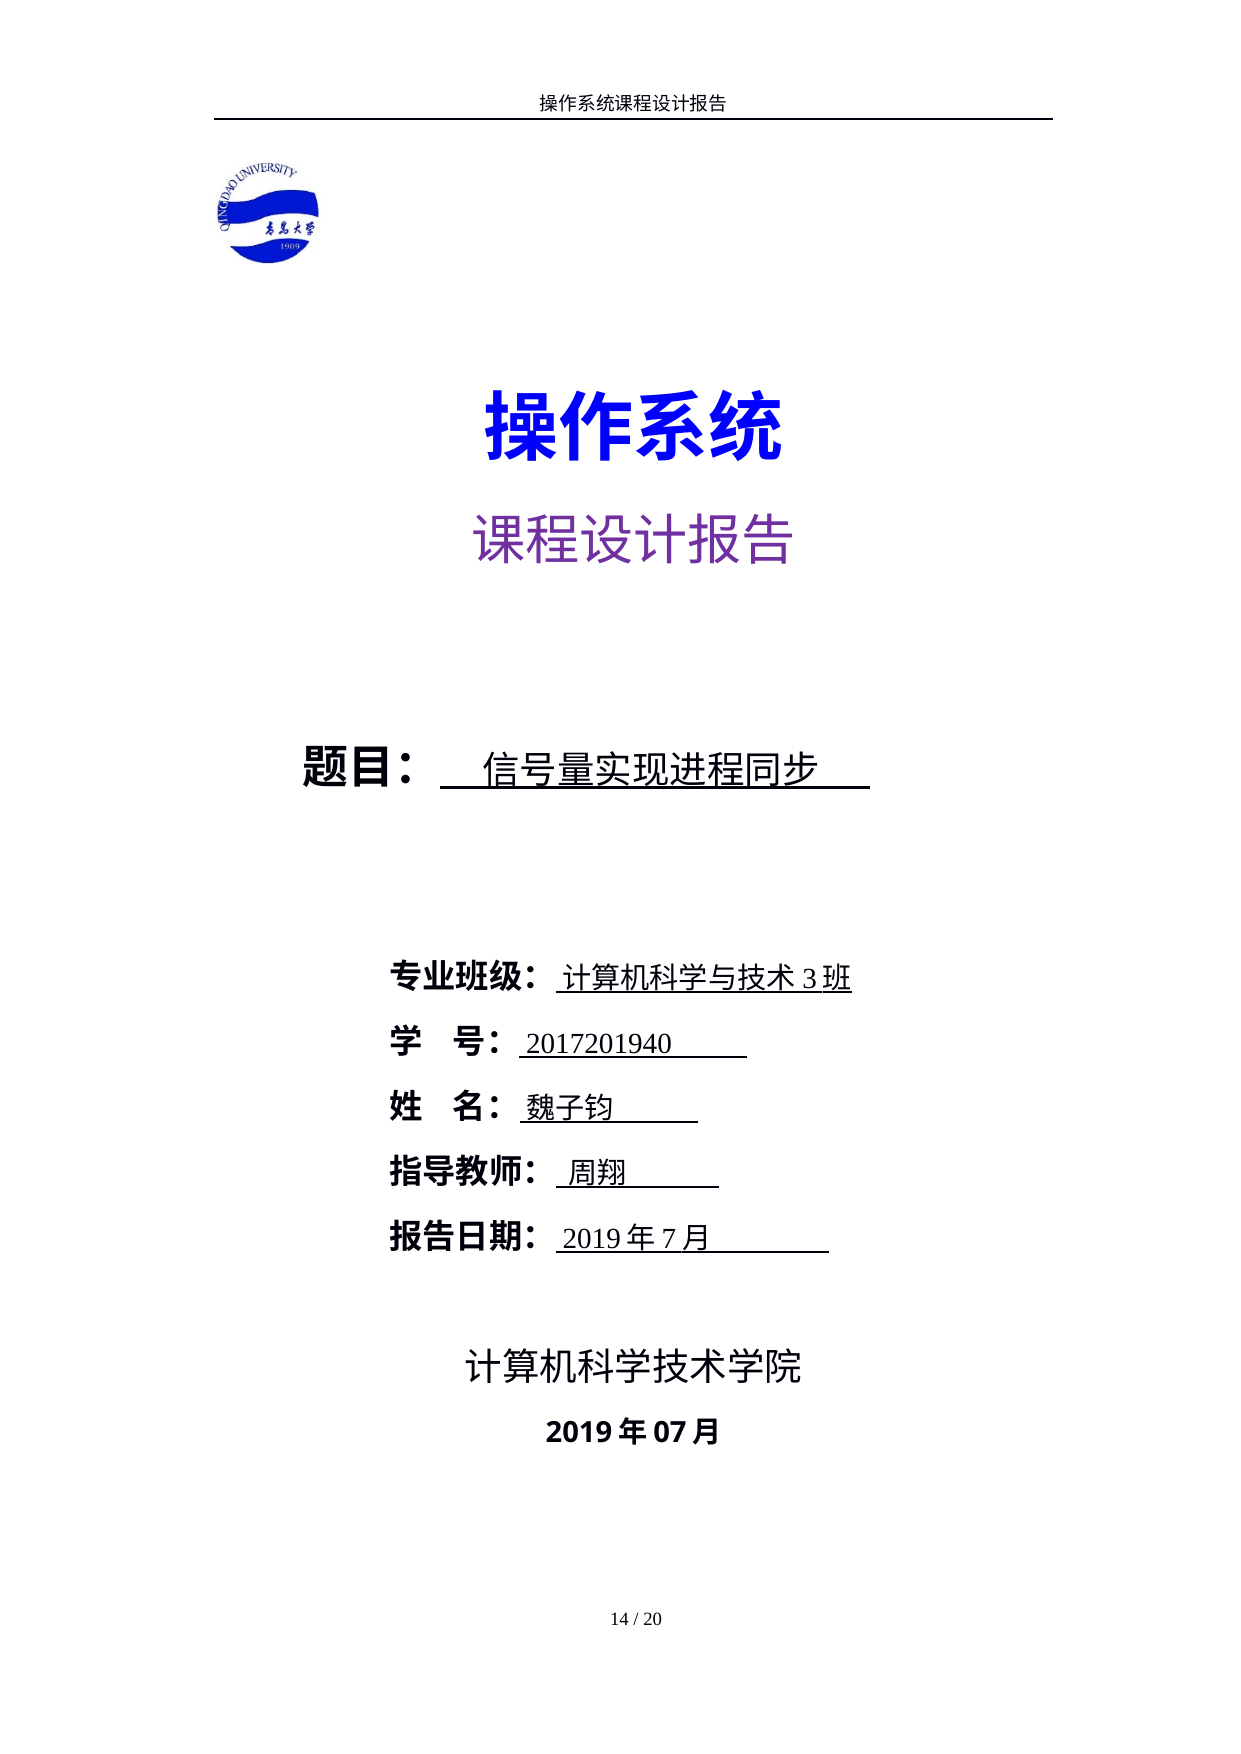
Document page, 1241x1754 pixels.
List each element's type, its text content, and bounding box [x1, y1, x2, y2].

text 指导教师： 周翔 [345, 1137, 1053, 1202]
text 专业班级： 计算机科学与技术 3班 [345, 942, 1053, 1007]
text 题目： 信号量实现进程同步 [214, 714, 1053, 812]
text 学 号： 2017201940 [345, 1007, 1053, 1072]
text 课程设计报告 [214, 487, 1053, 584]
text 操作系统 [214, 357, 1053, 487]
picture [213, 162, 322, 264]
text 报告日期： 2019年7月 [345, 1202, 1053, 1267]
text 2019年07月 [214, 1397, 1053, 1462]
text 姓 名： 魏子钧 [345, 1072, 1053, 1137]
text 计算机科学技术学院 [214, 1332, 1053, 1397]
